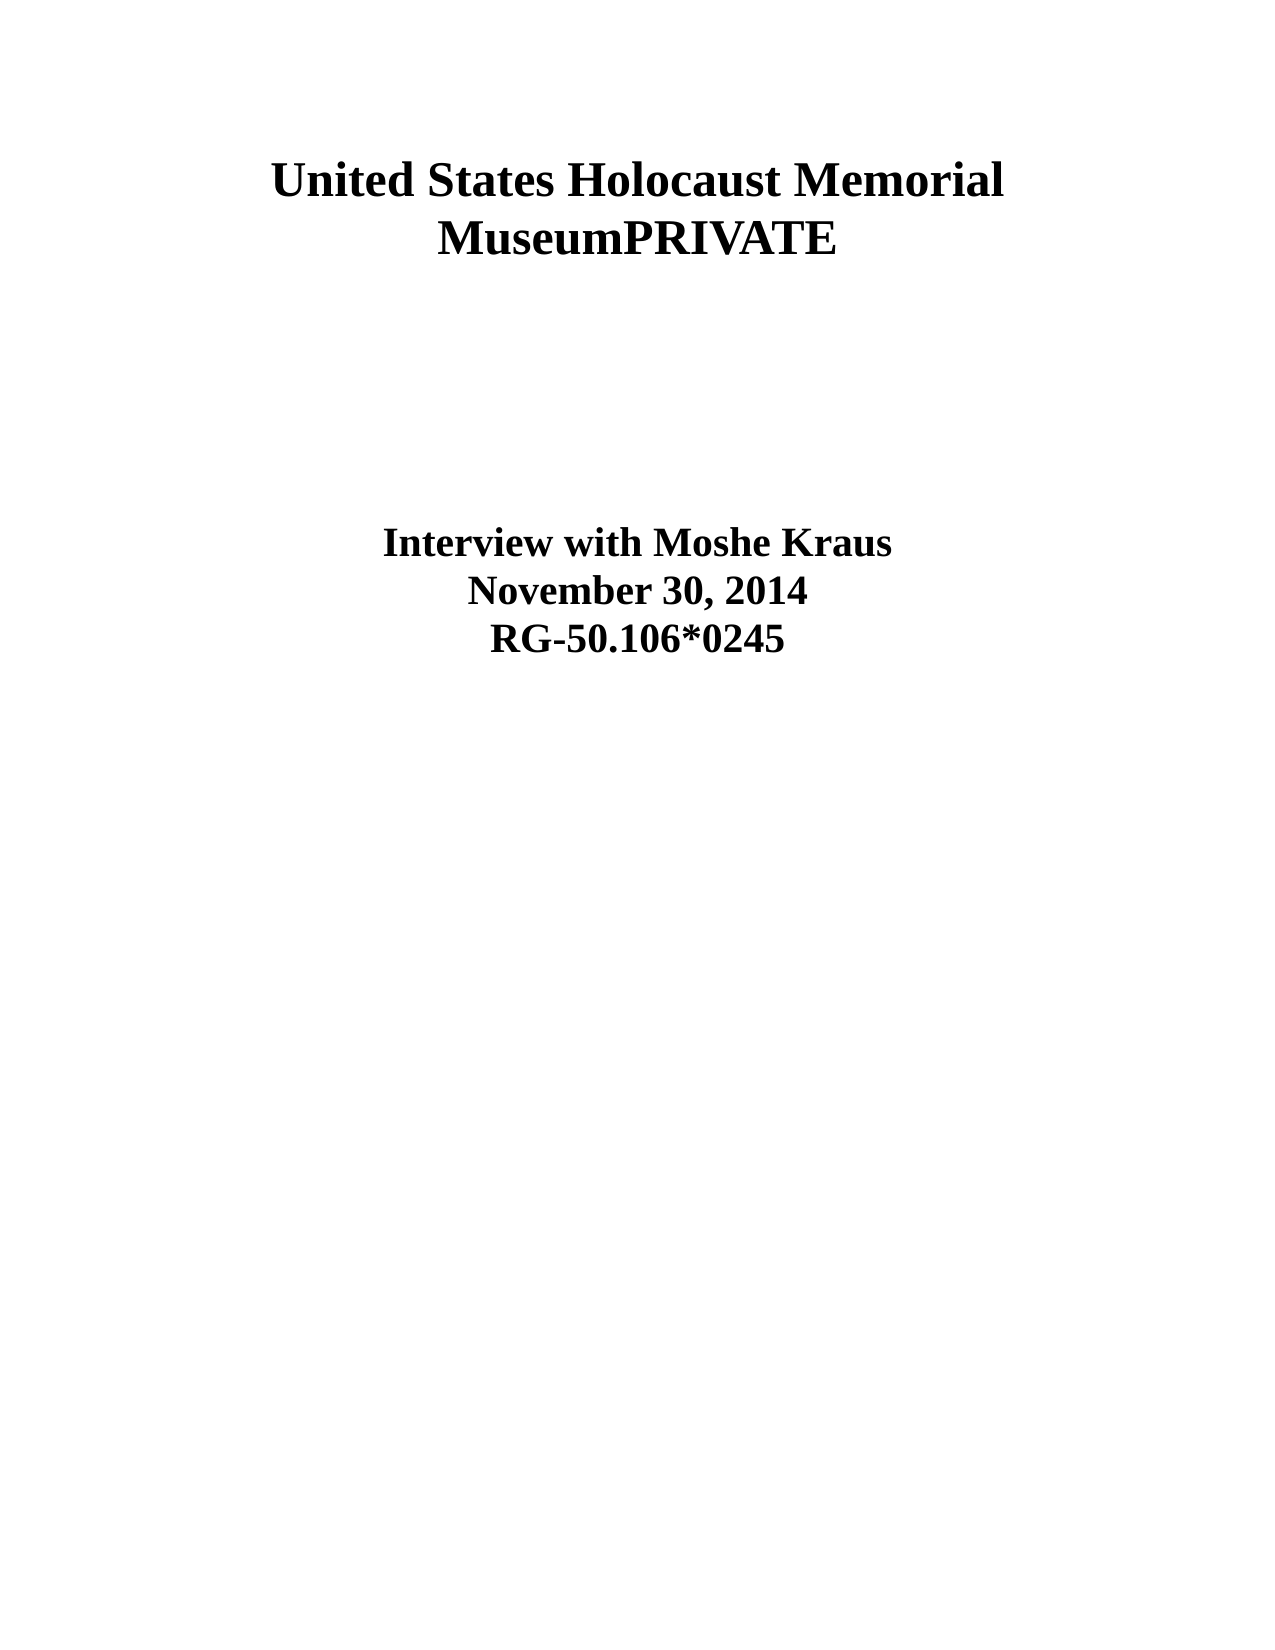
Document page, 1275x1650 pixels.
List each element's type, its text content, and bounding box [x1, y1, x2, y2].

text RG-50.106*0245 [187, 619, 1087, 667]
text United States Holocaust Memorial MuseumPRIVATE [187, 150, 1087, 265]
text November 30, 2014 [187, 572, 1087, 619]
text Interview with Moshe Kraus [187, 524, 1087, 572]
